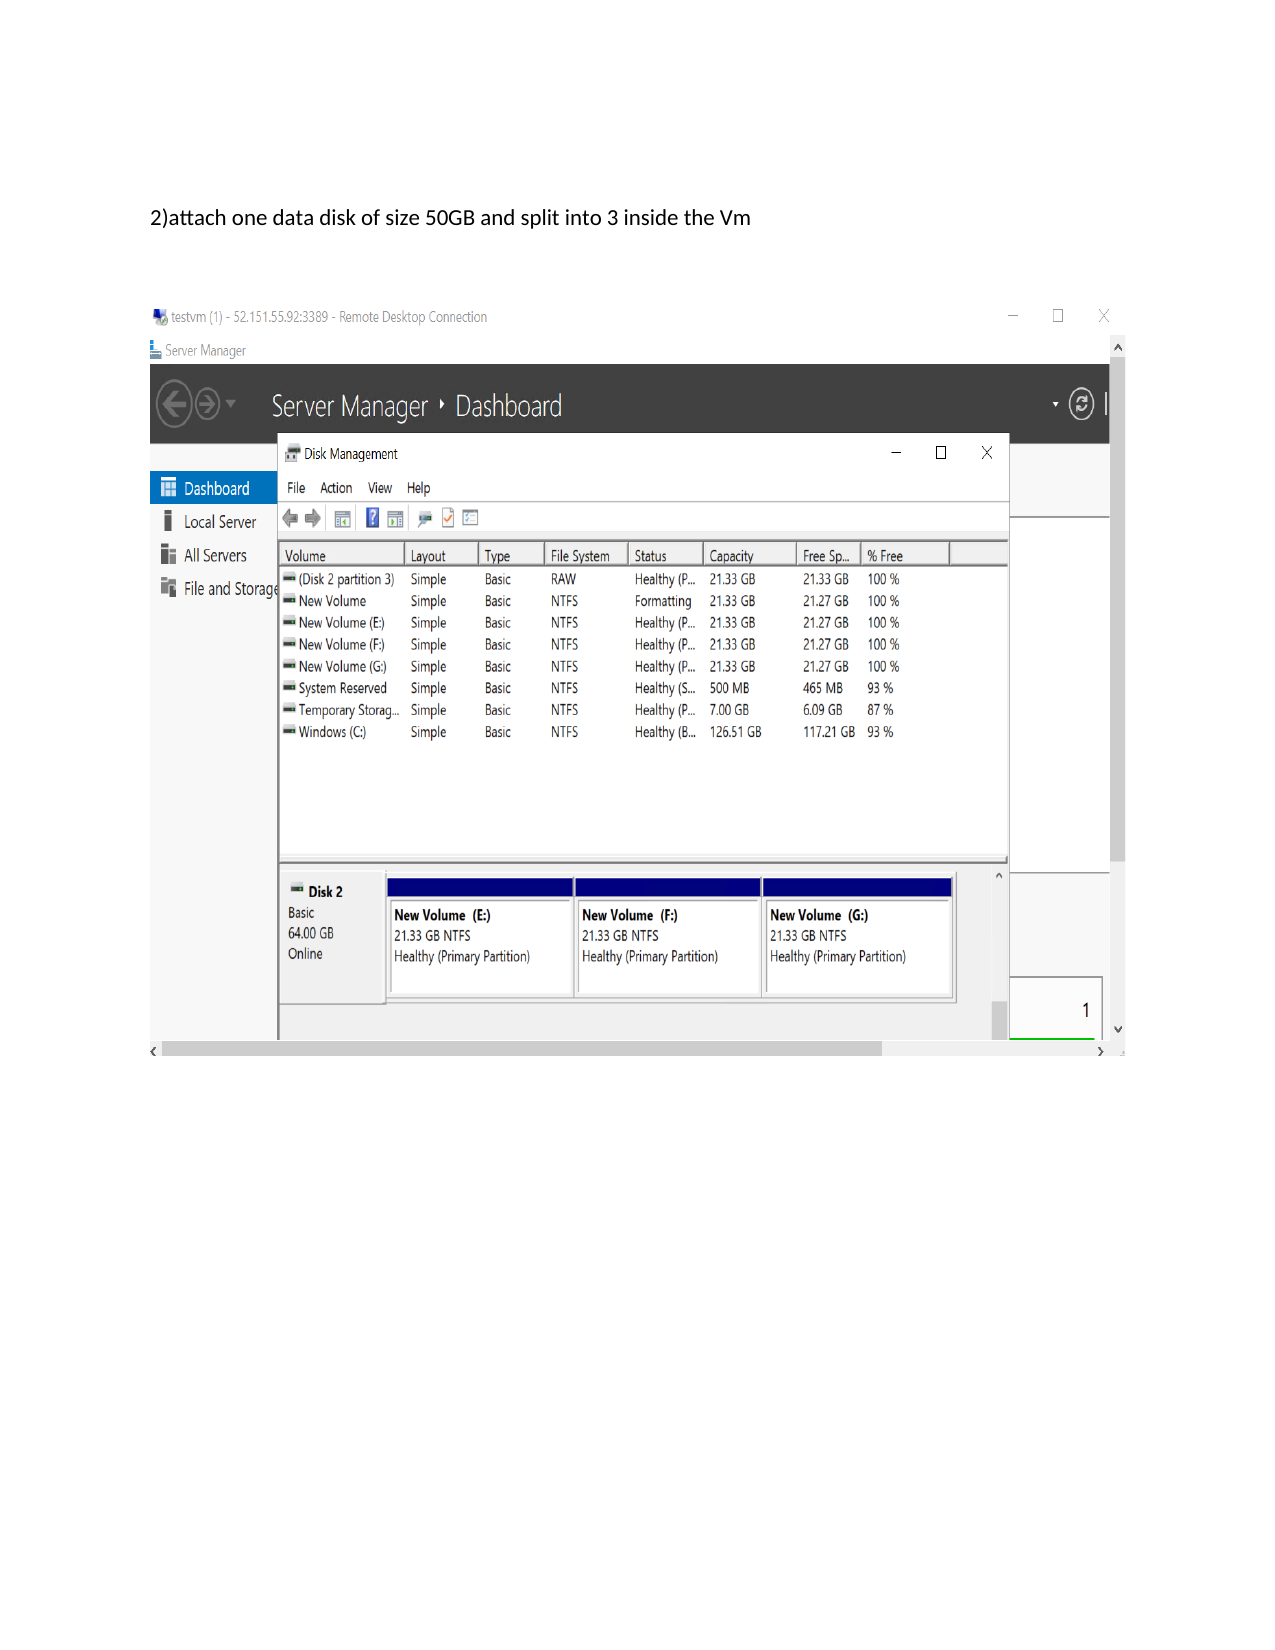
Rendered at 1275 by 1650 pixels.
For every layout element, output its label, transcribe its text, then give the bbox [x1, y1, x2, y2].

picture [150, 309, 1126, 1056]
text 2)attach one data disk of size 50GB and split into 3 inside the Vm [150, 203, 1125, 231]
